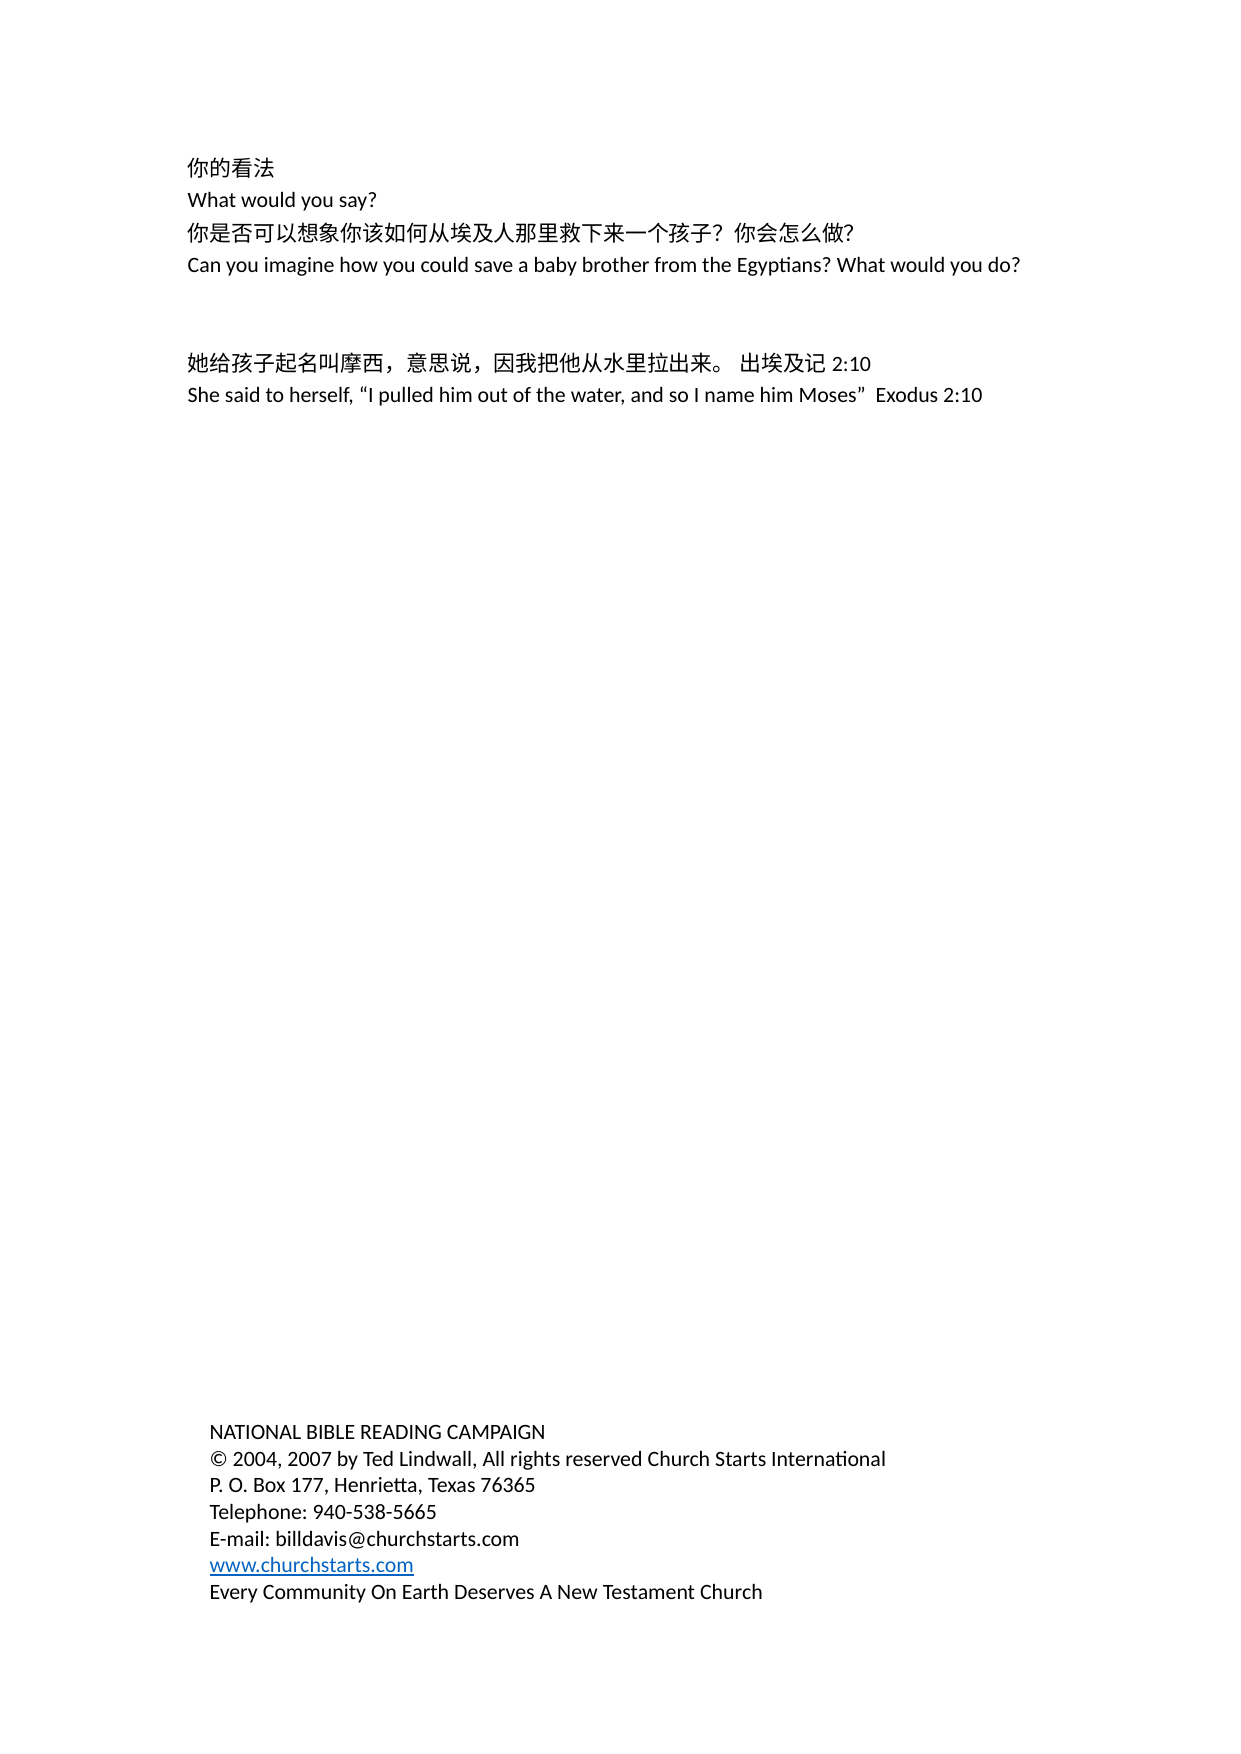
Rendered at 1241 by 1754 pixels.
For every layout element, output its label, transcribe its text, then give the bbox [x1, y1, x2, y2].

text 你是否可以想象你该如何从埃及人那里救下来一个孩子？你会怎么做？ [187, 215, 1053, 248]
text 你的看法 [187, 150, 1053, 183]
text Can you imagine how you could save a baby brother from the Egyptians? What would you do? [187, 248, 1053, 280]
text What would you say? [187, 183, 1053, 215]
text 她给孩子起名叫摩西，意思说，因我把他从水里拉出来。 出埃及记 2:10 [187, 345, 1053, 378]
text She said to herself, “I pulled him out of the water, and so I name him Moses” Exodus 2:10 [187, 378, 1053, 410]
